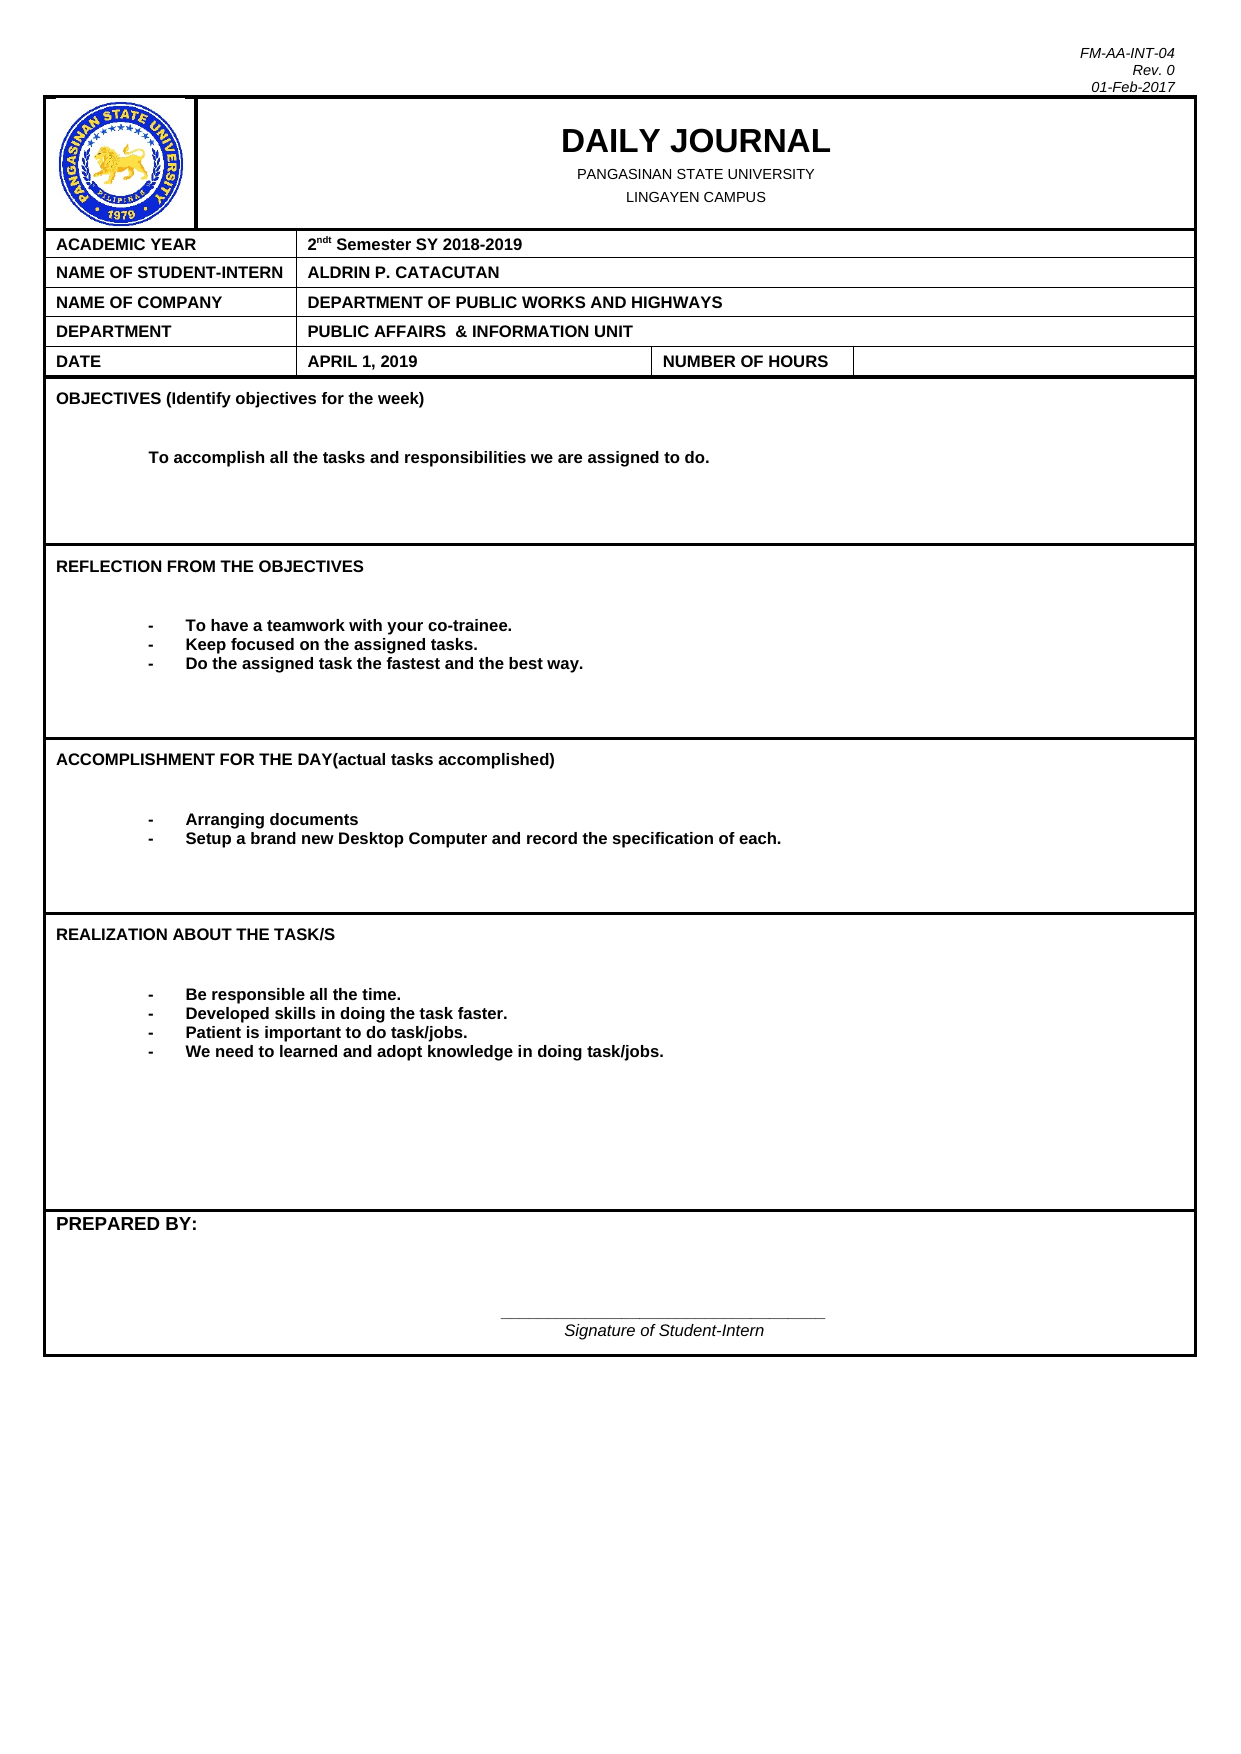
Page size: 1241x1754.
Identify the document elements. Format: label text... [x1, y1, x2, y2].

table_cell [854, 347, 1194, 375]
table_cell PREPARED BY: [46, 1212, 1194, 1354]
table_cell ACADEMIC YEAR [46, 231, 296, 257]
table_header DAILY JOURNAL PANGASINAN STATE UNIVERSITY LINGAYEN CAMPUS [198, 99, 1194, 227]
table_cell NAME OF COMPANY [46, 288, 296, 316]
table_cell DATE [46, 347, 296, 375]
table_cell DEPARTMENT OF PUBLIC WORKS AND HIGHWAYS [297, 288, 1194, 316]
table_cell OBJECTIVES (Identify objectives for the week) To accomplish all the tasks and responsibilities we are assigned to do. [46, 379, 1194, 543]
table_header [185, 99, 194, 227]
table_cell ALDRIN P. CATACUTAN [297, 258, 1194, 287]
table_cell DEPARTMENT [46, 317, 296, 346]
table_cell NAME OF STUDENT-INTERN [46, 258, 296, 287]
table_cell REALIZATION ABOUT THE TASK/S Be responsible all the time. Developed skills in doing the task faster. Patient is important to do task/jobs. We need to learned and adopt knowledge in doing task/jobs. [46, 915, 1194, 1208]
table_cell 2ndt Semester SY 2018-2019 [297, 231, 1194, 257]
table_cell NUMBER OF HOURS [652, 347, 853, 375]
table_cell PUBLIC AFFAIRS & INFORMATION UNIT [297, 317, 1194, 346]
table_cell REFLECTION FROM THE OBJECTIVES To have a teamwork with your co-trainee. Keep focused on the assigned tasks. Do the assigned task the fastest and the best way. [46, 546, 1194, 737]
picture [55, 98, 185, 228]
table_header [46, 99, 55, 227]
table_cell ACCOMPLISHMENT FOR THE DAY(actual tasks accomplished) Arranging documents Setup a brand new Desktop Computer and record the specification of each. [46, 740, 1194, 912]
table_cell APRIL 1, 2019 [297, 347, 651, 375]
